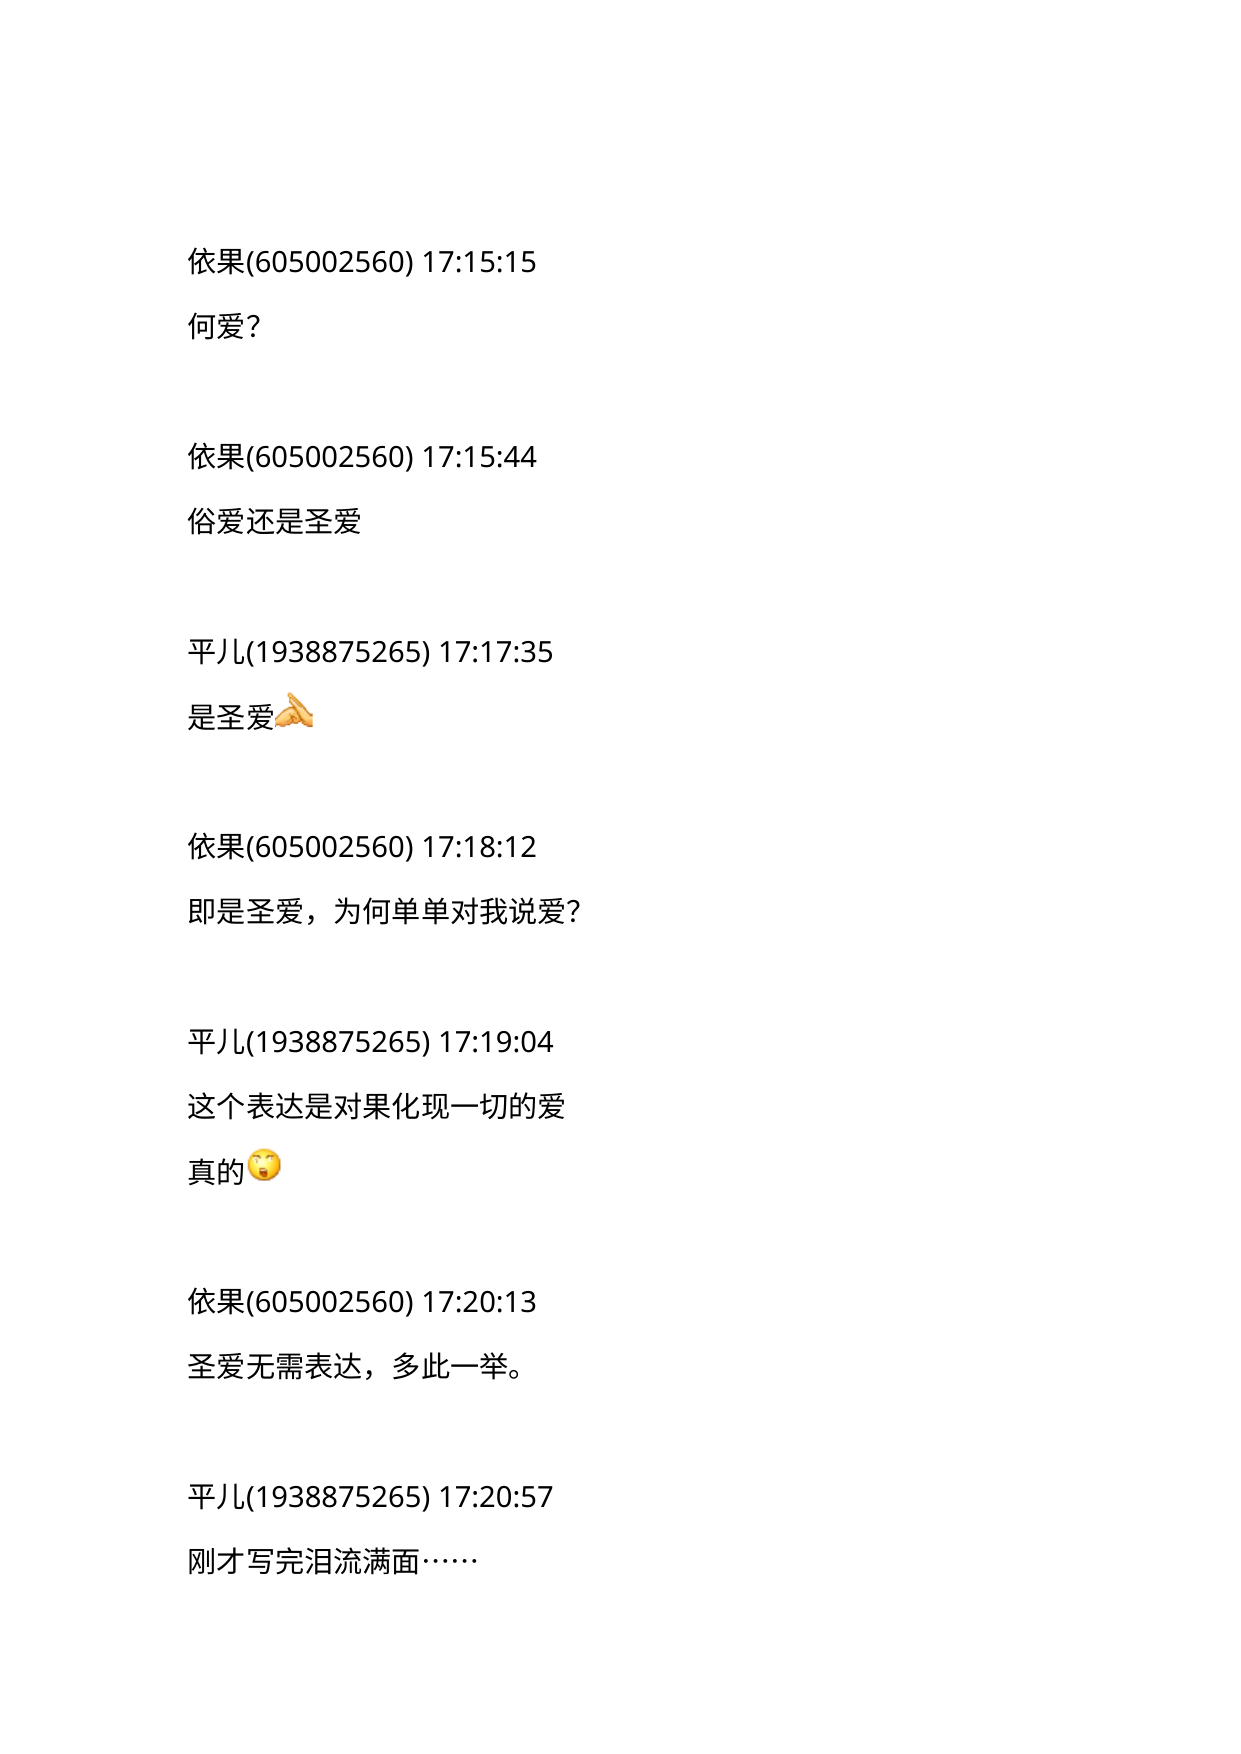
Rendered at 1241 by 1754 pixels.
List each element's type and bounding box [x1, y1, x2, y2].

picture [245, 1146, 284, 1184]
text [187, 162, 1053, 1592]
picture [275, 691, 313, 729]
